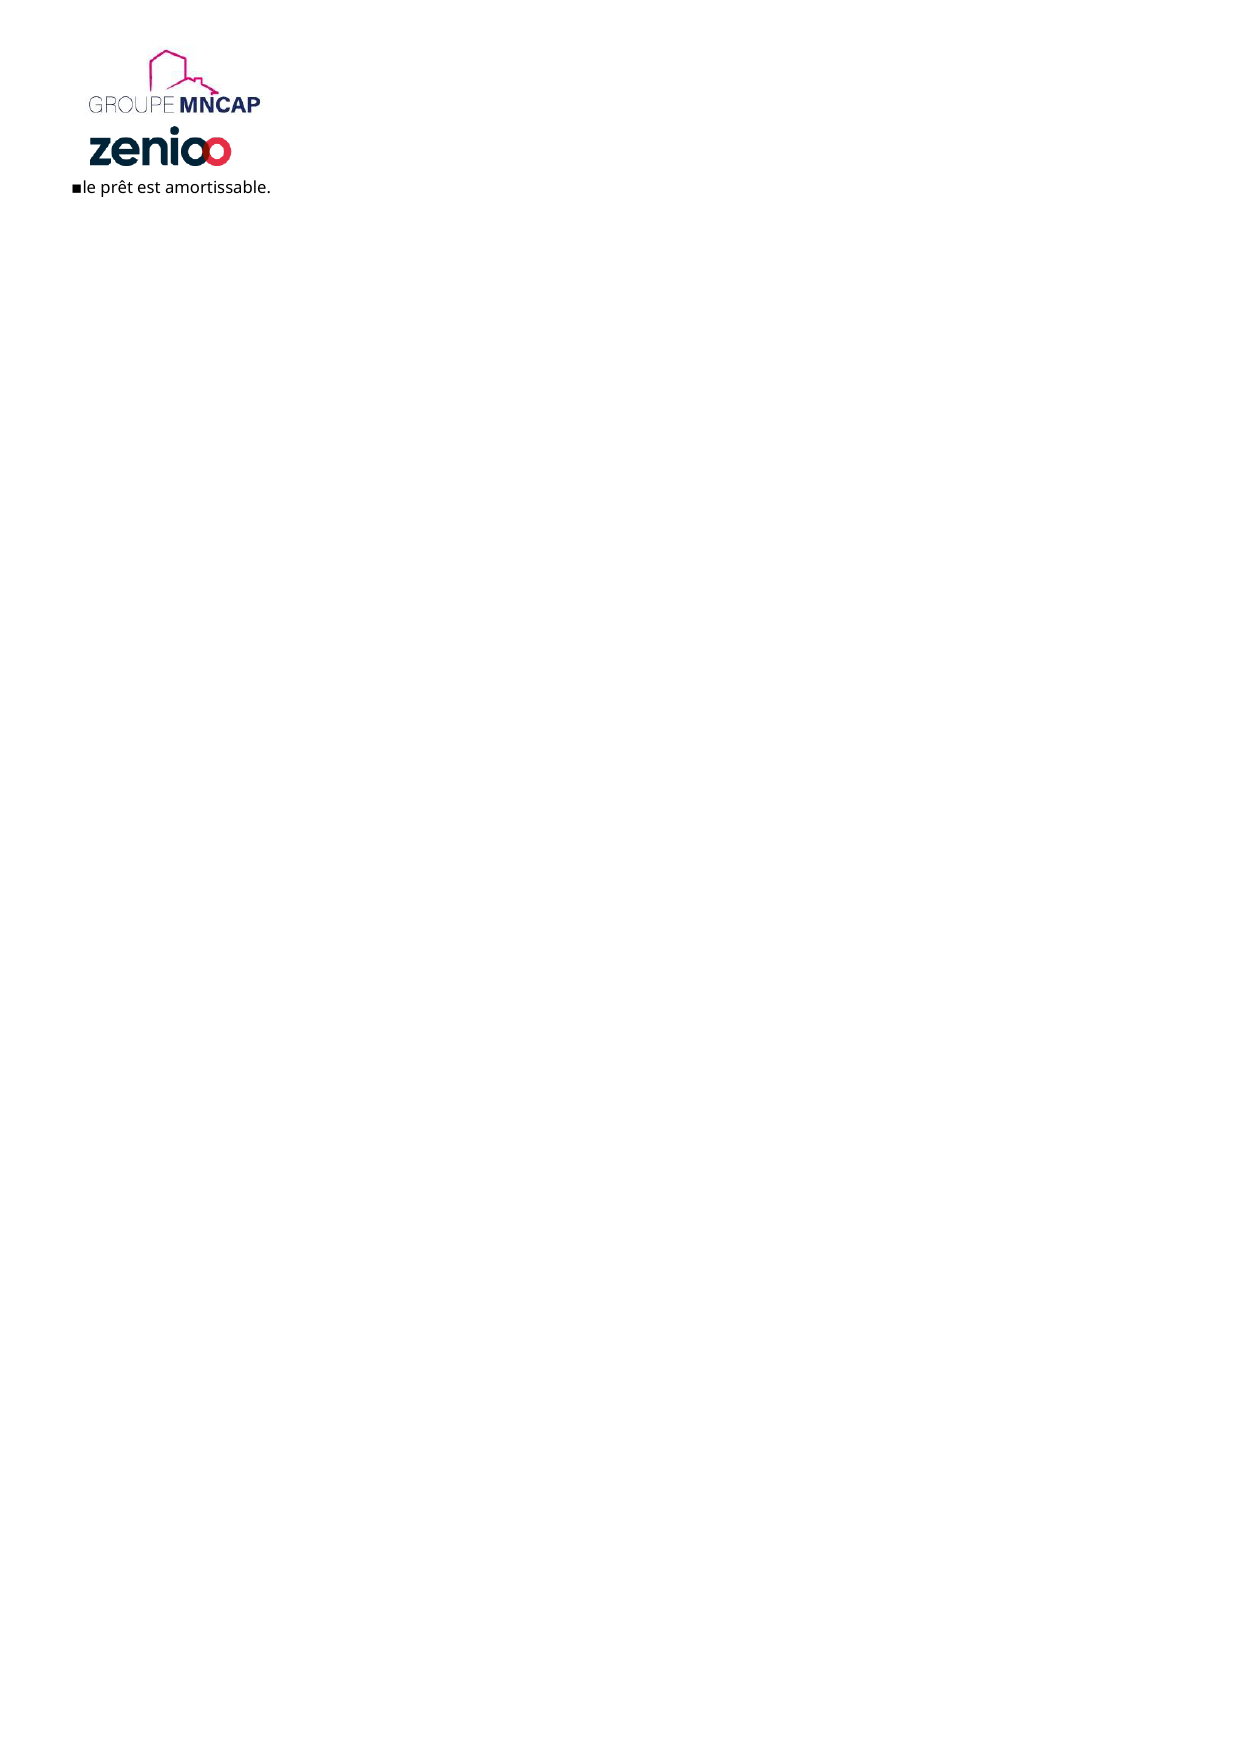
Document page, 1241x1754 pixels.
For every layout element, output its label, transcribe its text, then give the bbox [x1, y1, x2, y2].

picture [84, 46, 263, 176]
text ▪le prêt est amortissable. [71, 176, 452, 198]
